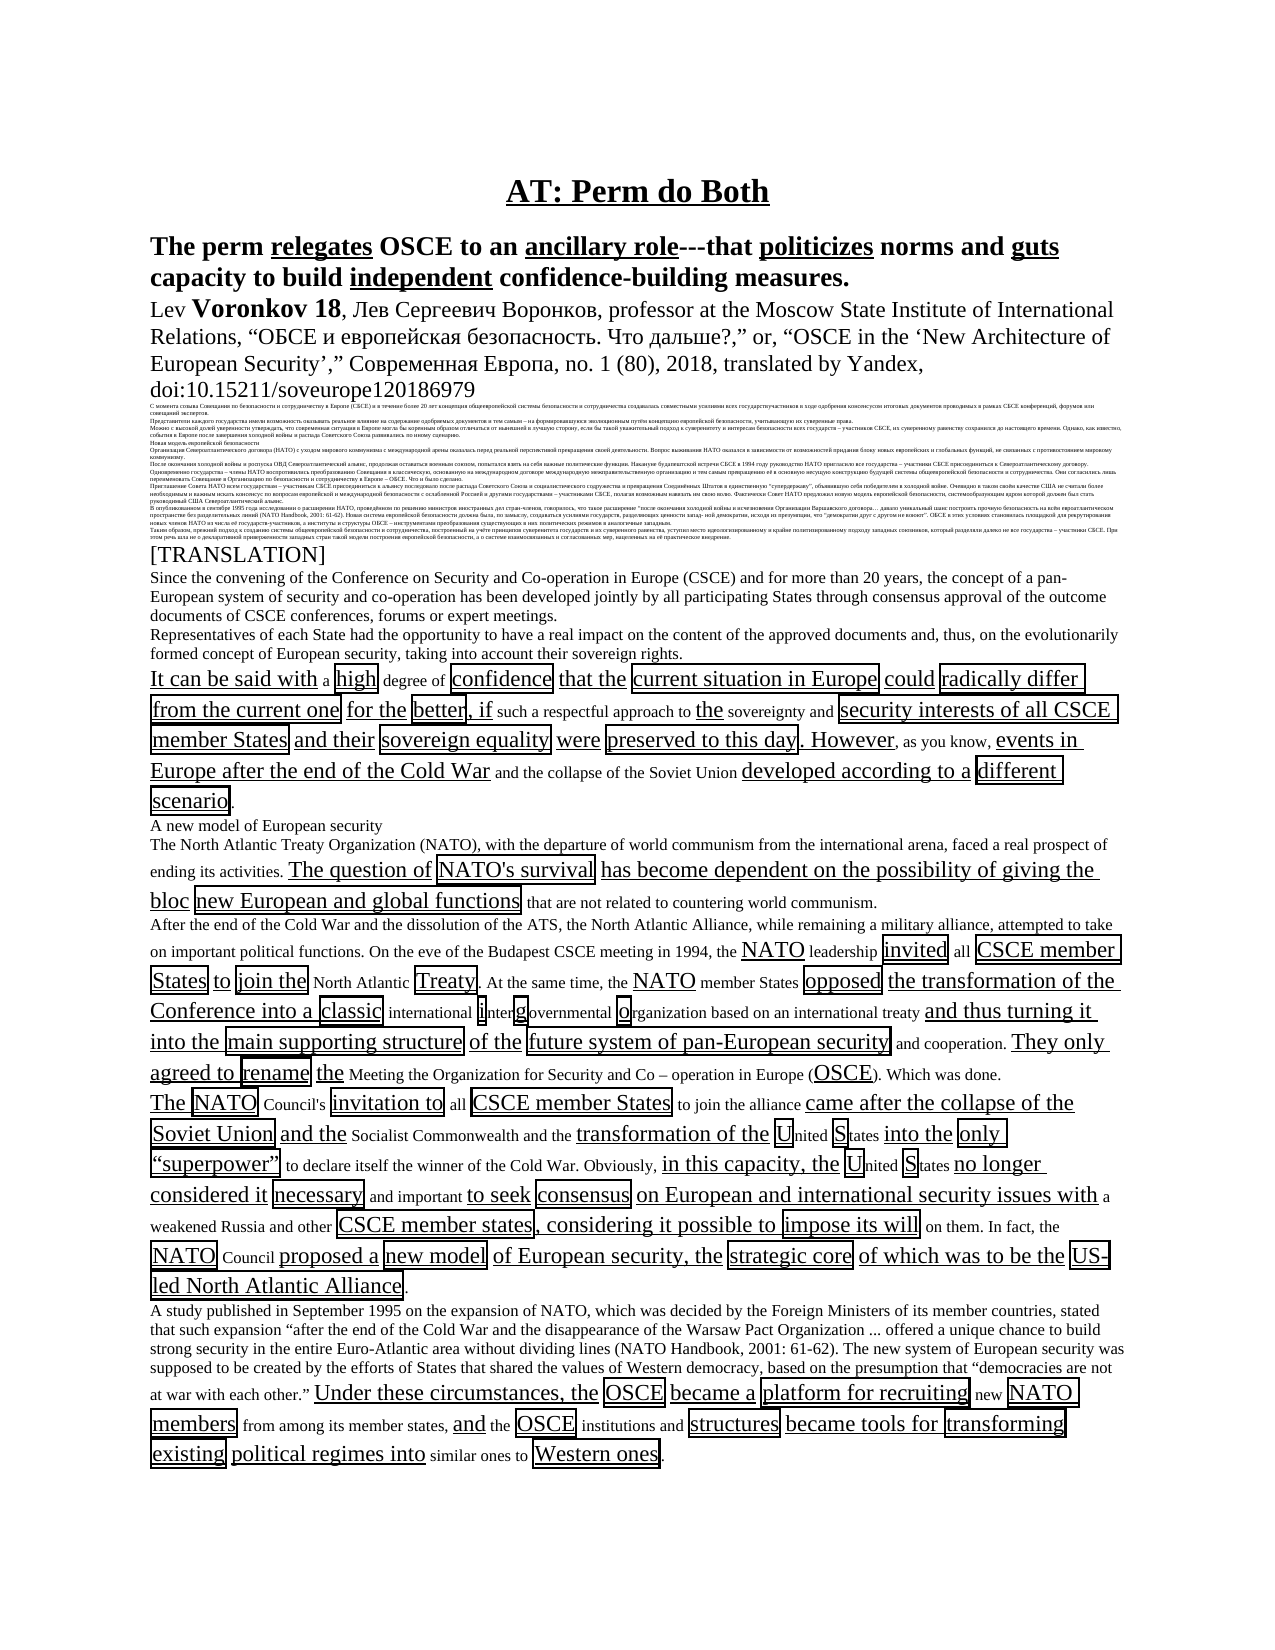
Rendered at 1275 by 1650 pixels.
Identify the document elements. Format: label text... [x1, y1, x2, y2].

text A study published in September 1995 on the expansion of NATO, which was decided by the Foreign Ministers of its member countries, stated that such expansion “after the end of the Cold War and the disappearance of the Warsaw Pact Organization ... offered a unique chance to build strong security in the entire Euro-Atlantic area without dividing lines (NATO Handbook, 2001: 61-62). The new system of European security was supposed to be created by the efforts of States that shared the values of Western democracy, based on the presumption that “democracies are not at war with each other.” Under these circumstances, the OSCE became a platform for recruiting new NATO members from among its member states, and the OSCE institutions and structures became tools for transforming existing political regimes into similar ones to Western ones. [150, 1301, 1125, 1469]
text The NATO Council's invitation to all CSCE member States to join the alliance came after the collapse of the Soviet Union and the Socialist Commonwealth and the transformation of the United States into the only “superpower” to declare itself the winner of the Cold War. Obviously, in this capacity, the United States no longer considered it necessary and important to seek consensus on European and international security issues with a weakened Russia and other CSCE member states, considering it possible to impose its will on them. In fact, the NATO Council proposed a new model of European security, the strategic core of which was to be the US-led North Atlantic Alliance. [150, 1087, 1125, 1301]
text [TRANSLATION] [150, 541, 1125, 567]
text After the end of the Cold War and the dissolution of the ATS, the North Atlantic Alliance, while remaining a military alliance, attempted to take on important political functions. On the eve of the Budapest CSCE meeting in 1994, the NATO leadership invited all CSCE member States to join the North Atlantic Treaty. At the same time, the NATO member States opposed the transformation of the Conference into a classic international intergovernmental organization based on an international treaty and thus turning it into the main supporting structure of the future system of pan-European security and cooperation. They only agreed to rename the Meeting the Organization for Security and Co – operation in Europe (OSCE). Which was done. [150, 915, 1125, 1087]
text A new model of European security [150, 816, 1125, 835]
text Lev Voronkov 18, Лев Сергеевич Воронков, professor at the Moscow State Institute of International Relations, “ОБСЕ и европейская безопасность. Что дальше?,” or, “OSCE in the ‘New Architecture of European Security’,” Современная Европа, no. 1 (80), 2018, translated by Yandex, doi:10.15211/soveurope120186979 [150, 292, 1125, 402]
text Since the convening of the Conference on Security and Co-operation in Europe (CSCE) and for more than 20 years, the concept of a pan-European system of security and co-operation has been developed jointly by all participating States through consensus approval of the outcome documents of CSCE conferences, forums or expert meetings. [150, 567, 1125, 625]
subtitle AT: Perm do Both [150, 171, 1125, 209]
text Representatives of each State had the opportunity to have a real impact on the content of the approved documents and, thus, on the evolutionarily formed concept of European security, taking into account their sovereign rights. [150, 625, 1125, 663]
text The North Atlantic Treaty Organization (NATO), with the departure of world communism from the international arena, faced a real prospect of ending its activities. The question of NATO's survival has become dependent on the possibility of giving the bloc new European and global functions that are not related to countering world communism. [150, 835, 1125, 915]
subtitle The perm relegates OSCE to an ancillary role---that politicizes norms and guts capacity to build independent confidence-building measures. [150, 230, 1125, 292]
text It can be said with a high degree of confidence that the current situation in Europe could radically differ from the current one for the better, if such a respectful approach to the sovereignty and security interests of all CSCE member States and their sovereign equality were preserved to this day. However, as you know, events in Europe after the end of the Cold War and the collapse of the Soviet Union developed according to a different scenario. [150, 663, 1125, 816]
